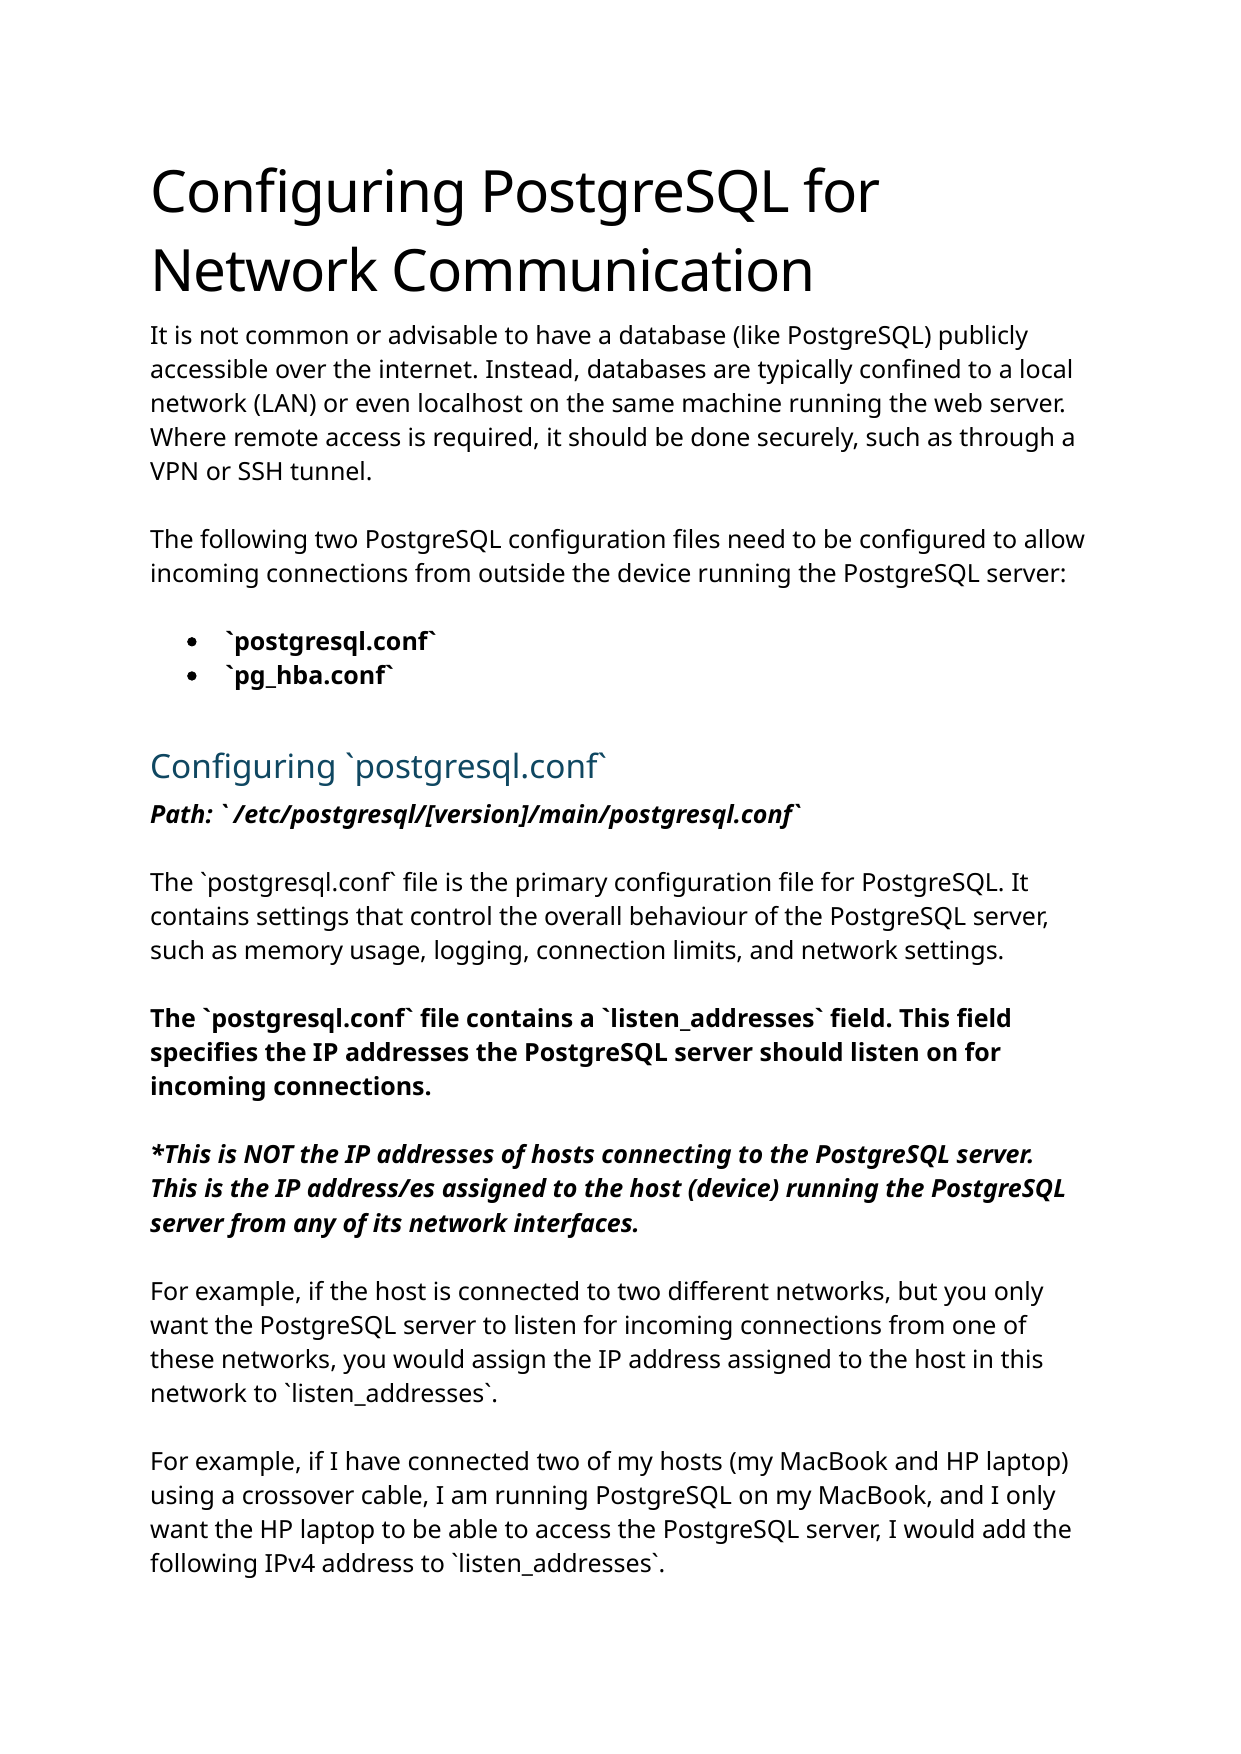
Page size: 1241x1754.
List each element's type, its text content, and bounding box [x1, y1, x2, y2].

text Path: ` /etc/postgresql/[version]/main/postgresql.conf` [150, 796, 1090, 831]
list `pg_hba.conf` [187, 658, 1090, 692]
text For example, if the host is connected to two different networks, but you only want the PostgreSQL server to listen for incoming connections from one of these networks, you would assign the IP address assigned to the host in this network to `listen_addresses`. [150, 1273, 1090, 1409]
text The `postgresql.conf` file contains a `listen_addresses` field. This field specifies the IP addresses the PostgreSQL server should listen on for incoming connections. [150, 1001, 1090, 1103]
title Configuring PostgreSQL for Network Communication [150, 150, 1090, 309]
text *This is NOT the IP addresses of hosts connecting to the PostgreSQL server. This is the IP address/es assigned to the host (device) running the PostgreSQL server from any of its network interfaces. [150, 1137, 1090, 1239]
text The following two PostgreSQL configuration files need to be configured to allow incoming connections from outside the device running the PostgreSQL server: [150, 522, 1090, 590]
list `postgresql.conf` [187, 624, 1090, 658]
text It is not common or advisable to have a database (like PostgreSQL) publicly accessible over the internet. Instead, databases are typically confined to a local network (LAN) or even localhost on the same machine running the web server. Where remote access is required, it should be done securely, such as through a VPN or SSH tunnel. [150, 317, 1090, 488]
text For example, if I have connected two of my hosts (my MacBook and HP laptop) using a crossover cable, I am running PostgreSQL on my MacBook, and I only want the HP laptop to be able to access the PostgreSQL server, I would add the following IPv4 address to `listen_addresses`. [150, 1444, 1090, 1580]
subtitle Configuring `postgresql.conf` [150, 743, 1090, 788]
text The `postgresql.conf` file is the primary configuration file for PostgreSQL. It contains settings that control the overall behaviour of the PostgreSQL server, such as memory usage, logging, connection limits, and network settings. [150, 864, 1090, 967]
